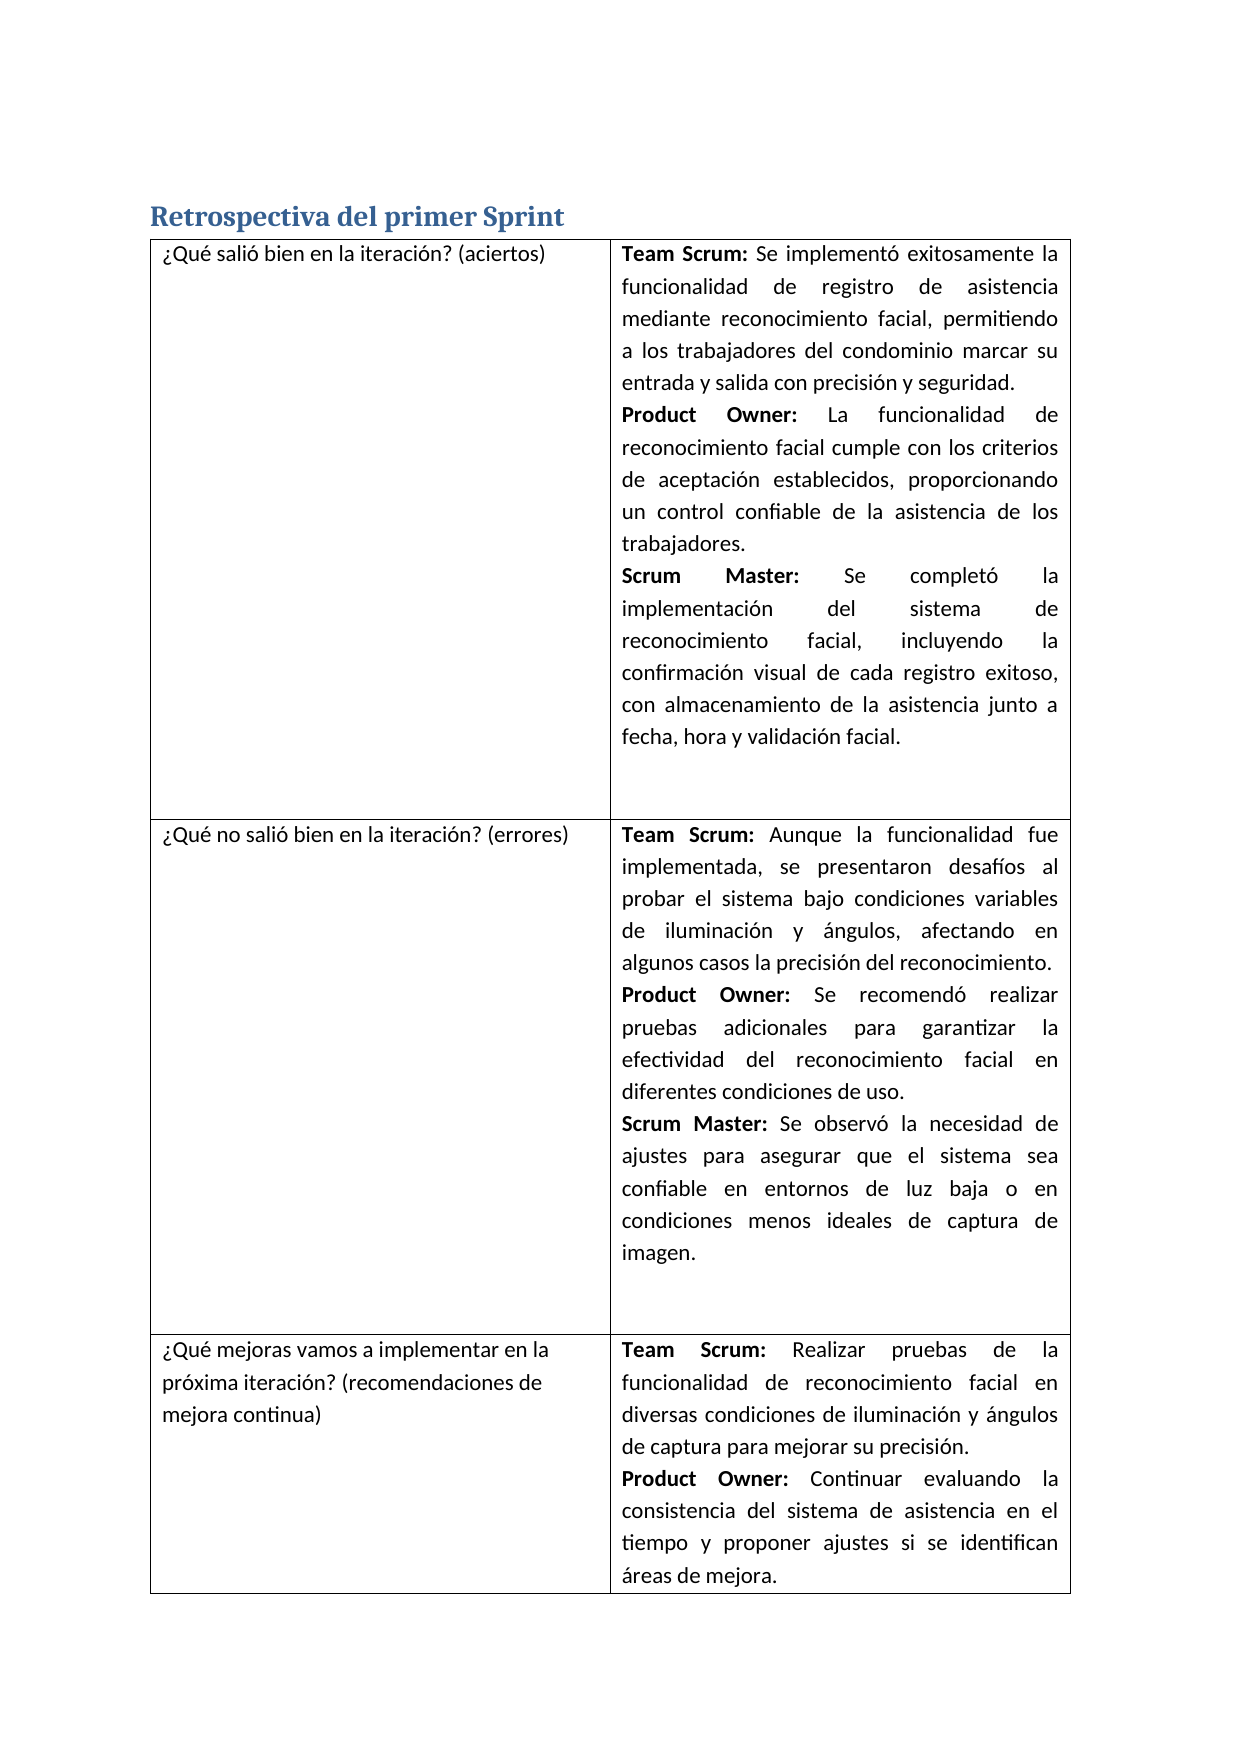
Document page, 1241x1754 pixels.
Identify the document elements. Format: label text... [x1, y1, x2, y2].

table_cell Team Scrum: Aunque la funcionalidad fue implementada, se presentaron desafíos al probar el sistema bajo condiciones variables de iluminación y ángulos, afectando en algunos casos la precisión del reconocimiento. Product Owner: Se recomendó realizar pruebas adicionales para garantizar la efectividad del reconocimiento facial en diferentes condiciones de uso. Scrum Master: Se observó la necesidad de ajustes para asegurar que el sistema sea confiable en entornos de luz baja o en condiciones menos ideales de captura de imagen. [611, 820, 1070, 1334]
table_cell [611, 1335, 1070, 1593]
text Retrospectiva del primer Sprint [150, 200, 1090, 233]
table_header Team Scrum: Se implementó exitosamente la funcionalidad de registro de asistencia mediante reconocimiento facial, permitiendo a los trabajadores del condominio marcar su entrada y salida con precisión y seguridad. Product Owner: La funcionalidad de reconocimiento facial cumple con los criterios de aceptación establecidos, proporcionando un control confiable de la asistencia de los trabajadores. Scrum Master: Se completó la implementación del sistema de reconocimiento facial, incluyendo la confirmación visual de cada registro exitoso, con almacenamiento de la asistencia junto a fecha, hora y validación facial. [611, 240, 1070, 819]
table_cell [151, 1335, 610, 1593]
table_header ¿Qué salió bien en la iteración? (aciertos) [151, 240, 610, 819]
table_cell ¿Qué no salió bien en la iteración? (errores) [151, 820, 610, 1334]
